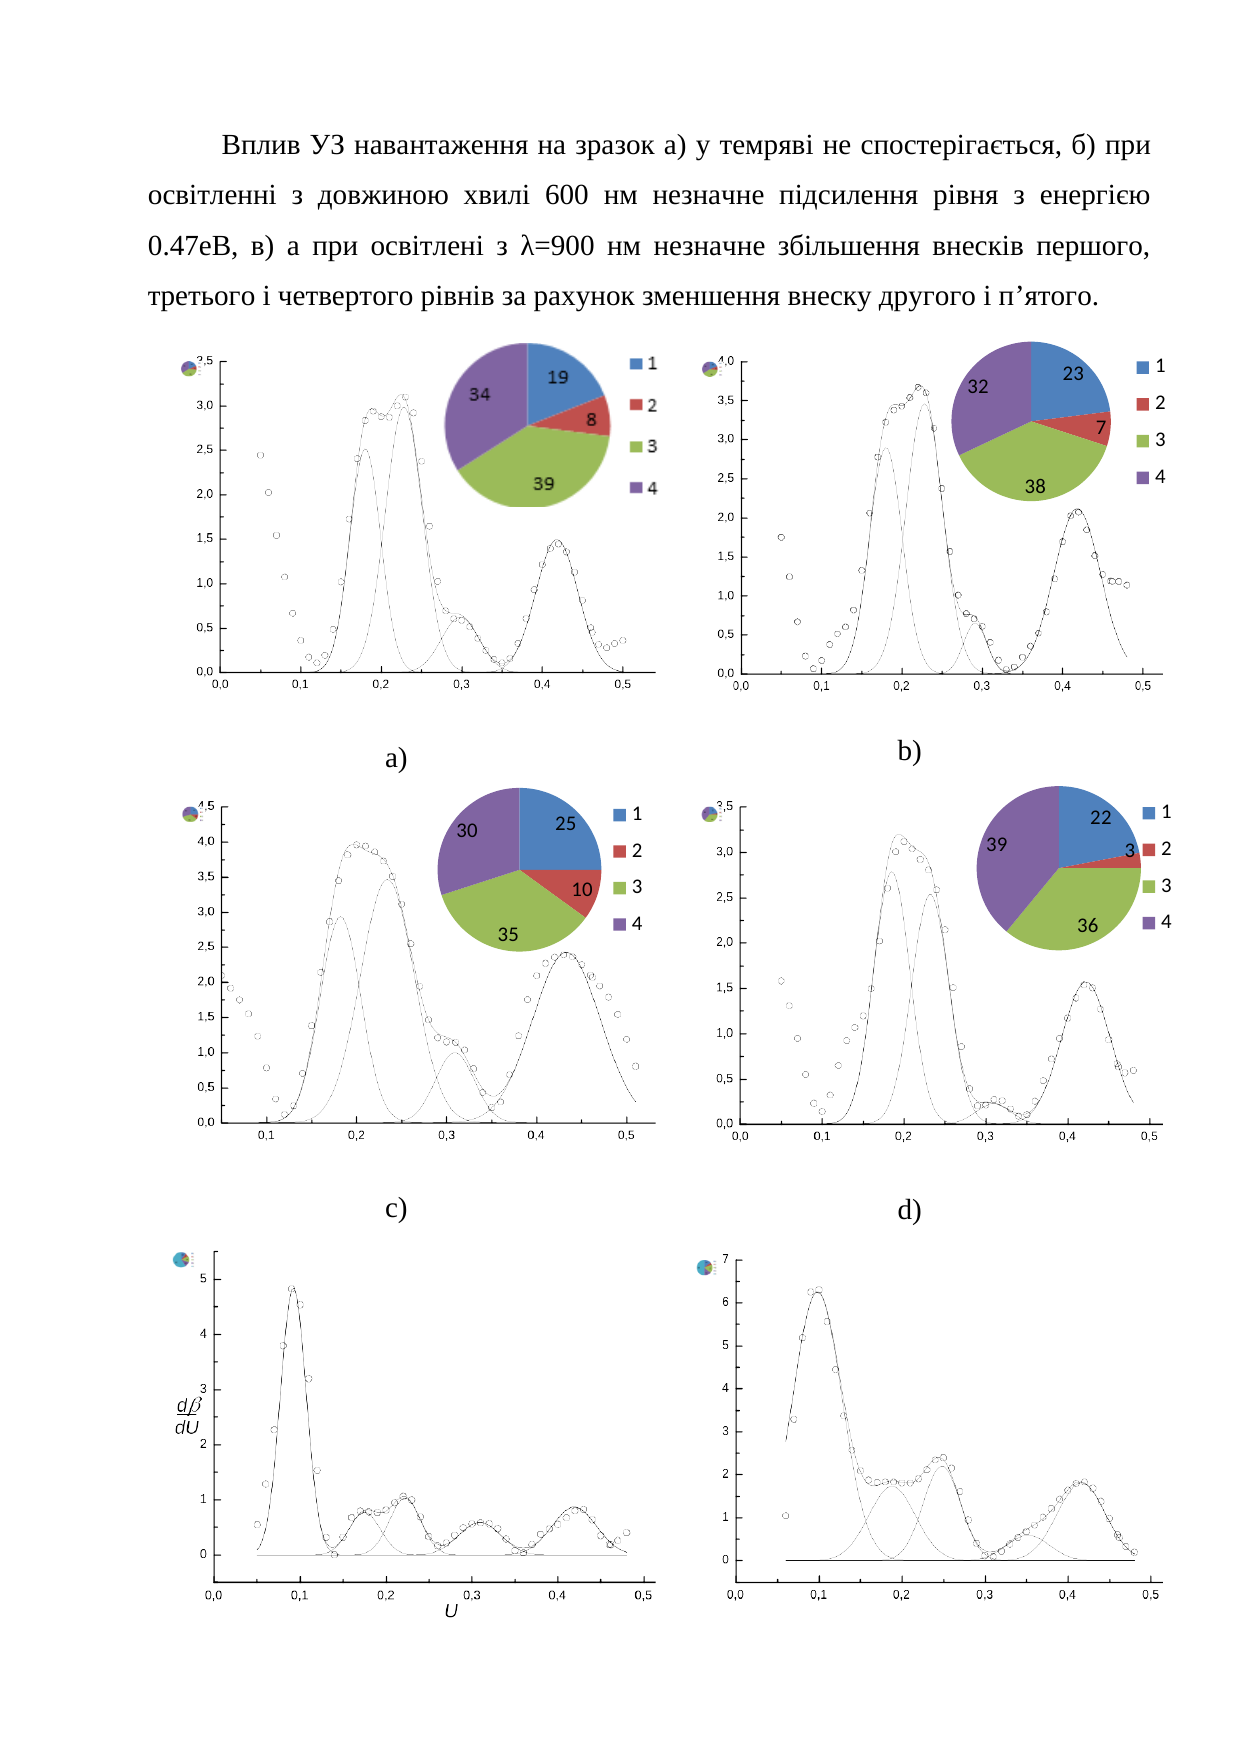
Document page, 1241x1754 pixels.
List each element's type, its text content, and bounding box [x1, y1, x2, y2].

table_cell f) [656, 1226, 1163, 1657]
text Вплив УЗ навантаження на зразок а) у темряві не спостерігається, б) при освітленні з довжиною хвилі 600 нм незначне підсилення рівня з енергією 0.47еВ, в) а при освітлені з λ=900 нм незначне збільшення внесків першого, третього і четвертого рівнів за рахунок зменшення внеску другого і п’ятого. [148, 127, 1152, 312]
table_cell d) [656, 774, 1163, 1226]
table_header b) [656, 328, 1163, 773]
table_cell c) [136, 774, 656, 1226]
table_header a) [136, 328, 656, 773]
table_cell e) [136, 1226, 656, 1657]
